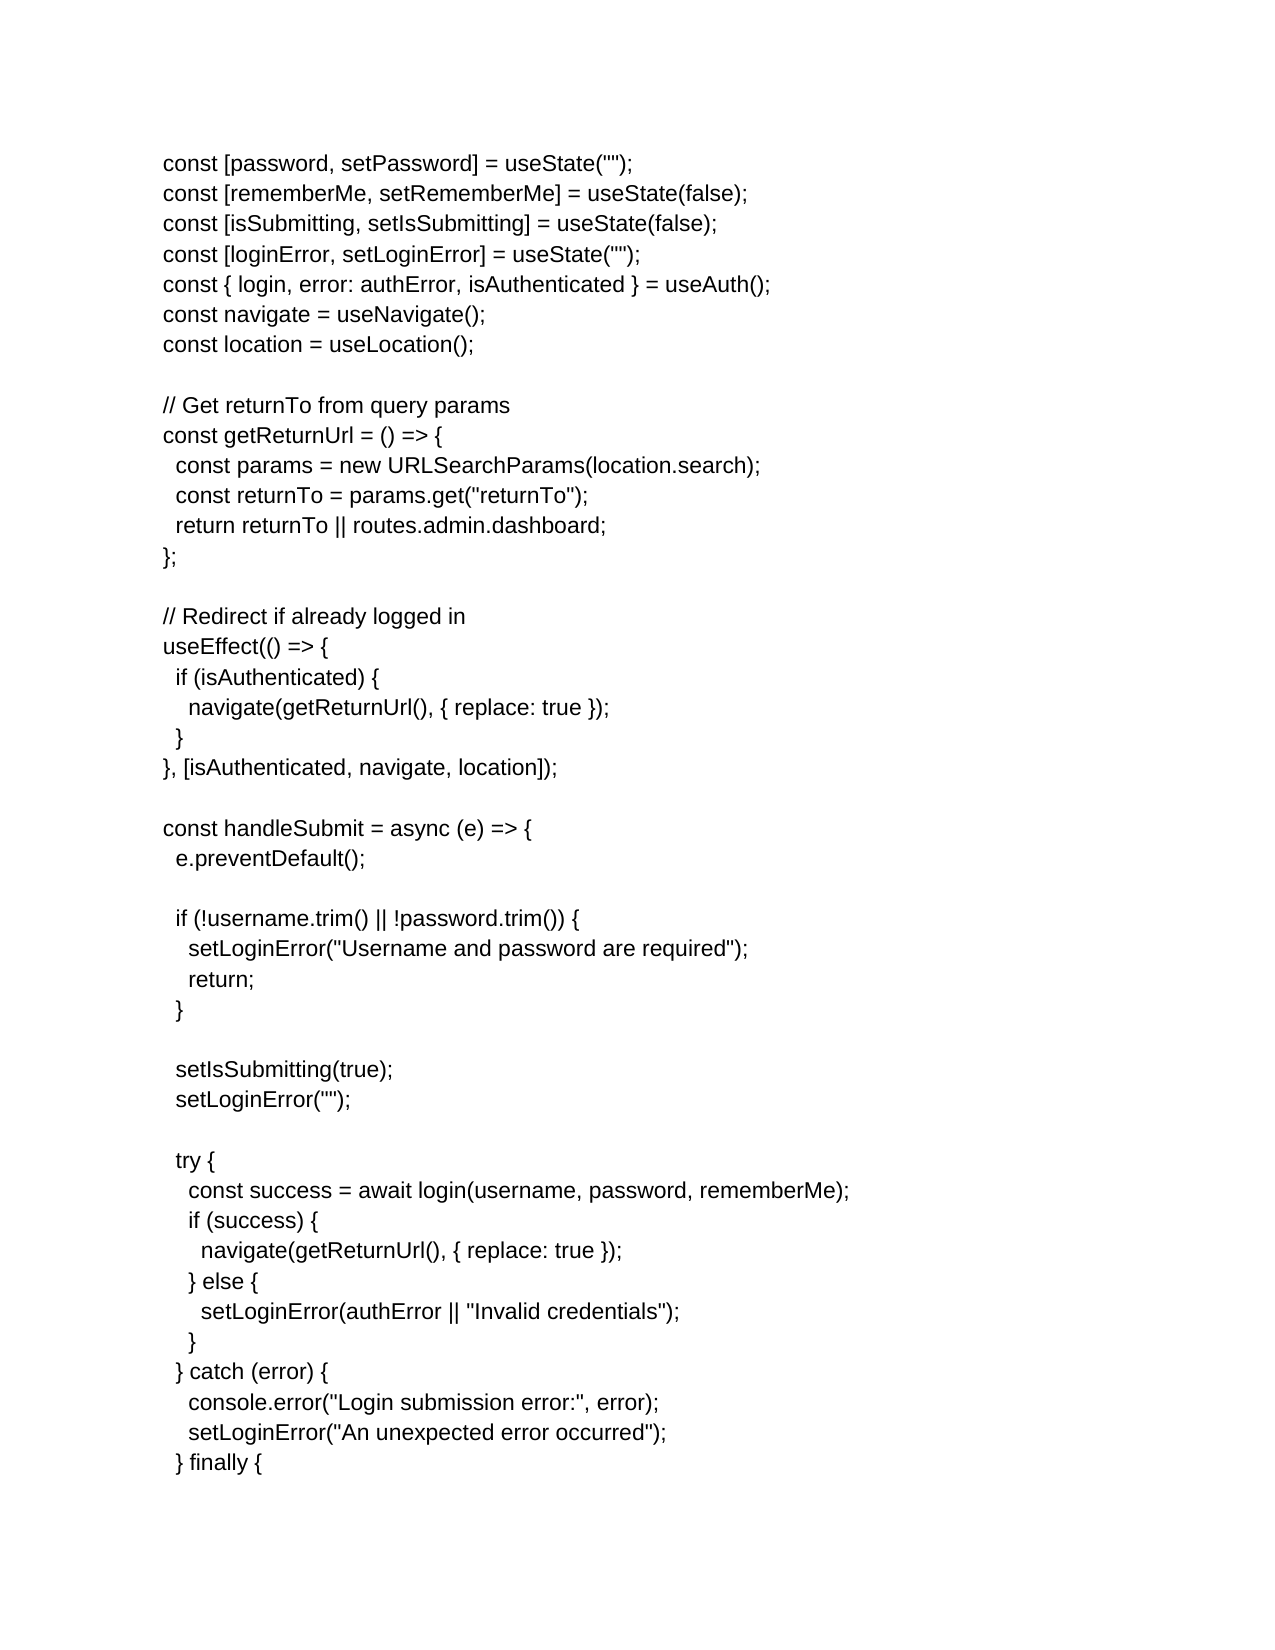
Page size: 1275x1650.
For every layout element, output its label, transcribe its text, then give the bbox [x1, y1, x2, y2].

text const success = await login(username, password, rememberMe); [150, 1177, 1125, 1203]
text const [rememberMe, setRememberMe] = useState(false); [150, 180, 1125, 207]
text navigate(getReturnUrl(), { replace: true }); [150, 694, 1125, 720]
text const navigate = useNavigate(); [150, 301, 1125, 327]
text if (!username.trim() || !password.trim()) { [150, 905, 1125, 932]
text return; [150, 966, 1125, 992]
text } [150, 1328, 1125, 1354]
text } catch (error) { [150, 1358, 1125, 1385]
text const params = new URLSearchParams(location.search); [150, 452, 1125, 478]
text const [loginError, setLoginError] = useState(""); [150, 241, 1125, 267]
text const getReturnUrl = () => { [150, 422, 1125, 448]
text setLoginError(authError || "Invalid credentials"); [150, 1298, 1125, 1324]
text } [150, 996, 1125, 1022]
text const returnTo = params.get("returnTo"); [150, 482, 1125, 509]
text } else { [150, 1268, 1125, 1294]
text setLoginError("Username and password are required"); [150, 935, 1125, 962]
text if (isAuthenticated) { [150, 663, 1125, 690]
text } finally { [150, 1449, 1125, 1475]
text if (success) { [150, 1207, 1125, 1234]
text console.error("Login submission error:", error); [150, 1388, 1125, 1415]
text // Get returnTo from query params [150, 392, 1125, 418]
text setIsSubmitting(true); [150, 1056, 1125, 1083]
text }, [isAuthenticated, navigate, location]); [150, 754, 1125, 781]
text try { [150, 1147, 1125, 1173]
text const handleSubmit = async (e) => { [150, 814, 1125, 841]
text setLoginError(""); [150, 1086, 1125, 1113]
text const { login, error: authError, isAuthenticated } = useAuth(); [150, 271, 1125, 297]
text } [150, 724, 1125, 750]
text return returnTo || routes.admin.dashboard; [150, 512, 1125, 539]
text setLoginError("An unexpected error occurred"); [150, 1419, 1125, 1445]
text // Redirect if already logged in [150, 603, 1125, 629]
text }; [150, 543, 1125, 569]
text navigate(getReturnUrl(), { replace: true }); [150, 1237, 1125, 1264]
text const location = useLocation(); [150, 331, 1125, 358]
text const [isSubmitting, setIsSubmitting] = useState(false); [150, 210, 1125, 237]
text useEffect(() => { [150, 633, 1125, 660]
text e.preventDefault(); [150, 845, 1125, 871]
text const [password, setPassword] = useState(""); [150, 150, 1125, 176]
